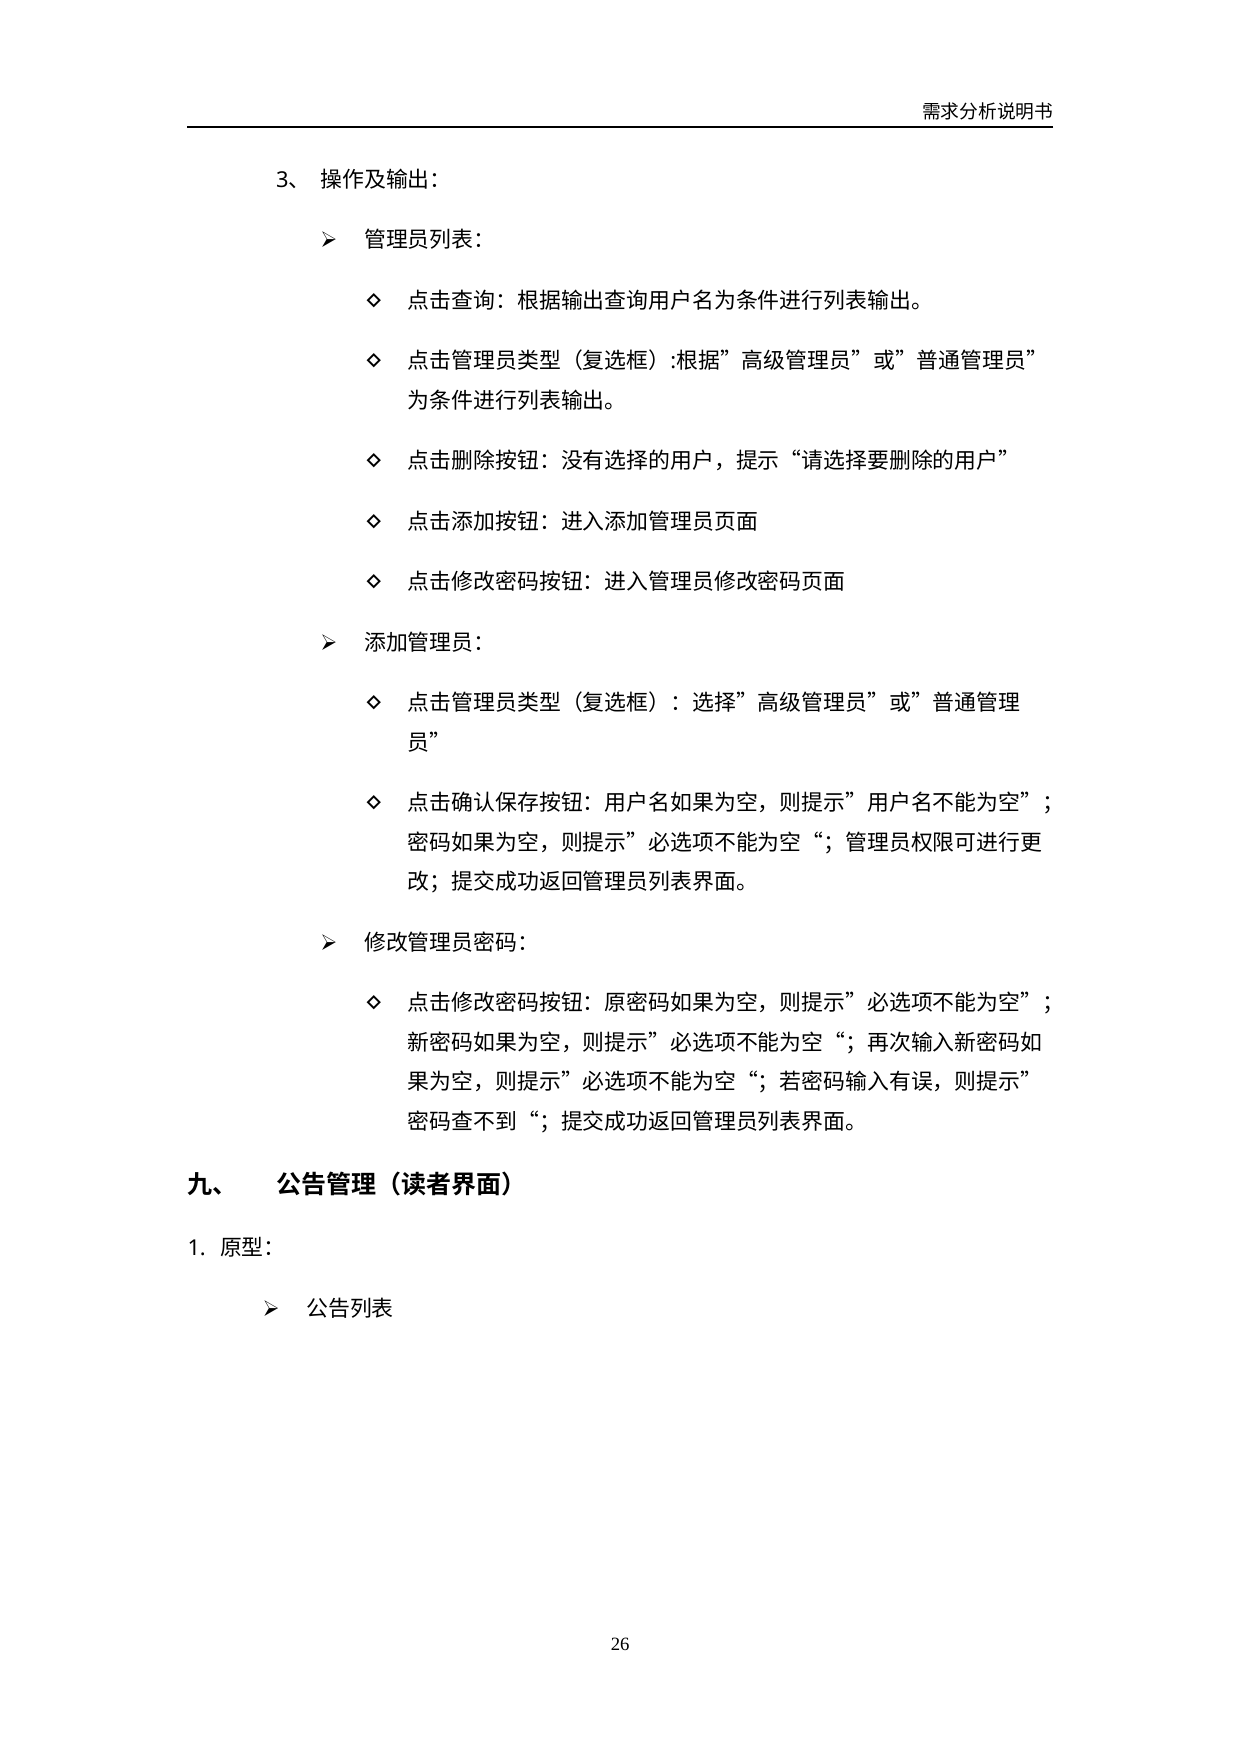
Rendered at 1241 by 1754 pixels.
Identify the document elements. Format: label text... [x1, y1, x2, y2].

list 公告列表 [262, 1291, 1053, 1323]
list 点击查询：根据输出查询用户名为条件进行列表输出。 [364, 283, 1053, 314]
list 原型： [187, 1230, 1053, 1262]
list 点击添加按钮：进入添加管理员页面 [364, 504, 1053, 536]
list 操作及输出： [276, 162, 1053, 194]
list 点击修改密码按钮：进入管理员修改密码页面 [364, 564, 1053, 596]
list 点击删除按钮：没有选择的用户，提示“请选择要删除的用户” [364, 443, 1053, 475]
list 添加管理员： [320, 625, 1053, 656]
list 点击管理员类型（复选框）:根据”高级管理员”或”普通管理员”为条件进行列表输出。 [364, 343, 1053, 415]
list 修改管理员密码： [320, 925, 1053, 956]
list 管理员列表： [320, 222, 1053, 254]
list 点击修改密码按钮：原密码如果为空，则提示”必选项不能为空”；新密码如果为空，则提示”必选项不能为空“；再次输入新密码如果为空，则提示”必选项不能为空“；若密码输入有误，则提示”密码查不到“；提交成功返回管理员列表界面。 [364, 985, 1053, 1136]
list 公告管理（读者界面） [187, 1164, 1053, 1201]
list 点击管理员类型（复选框）：选择”高级管理员”或”普通管理员” [364, 685, 1053, 756]
list 点击确认保存按钮：用户名如果为空，则提示”用户名不能为空”；密码如果为空，则提示”必选项不能为空“；管理员权限可进行更改；提交成功返回管理员列表界面。 [364, 785, 1053, 896]
